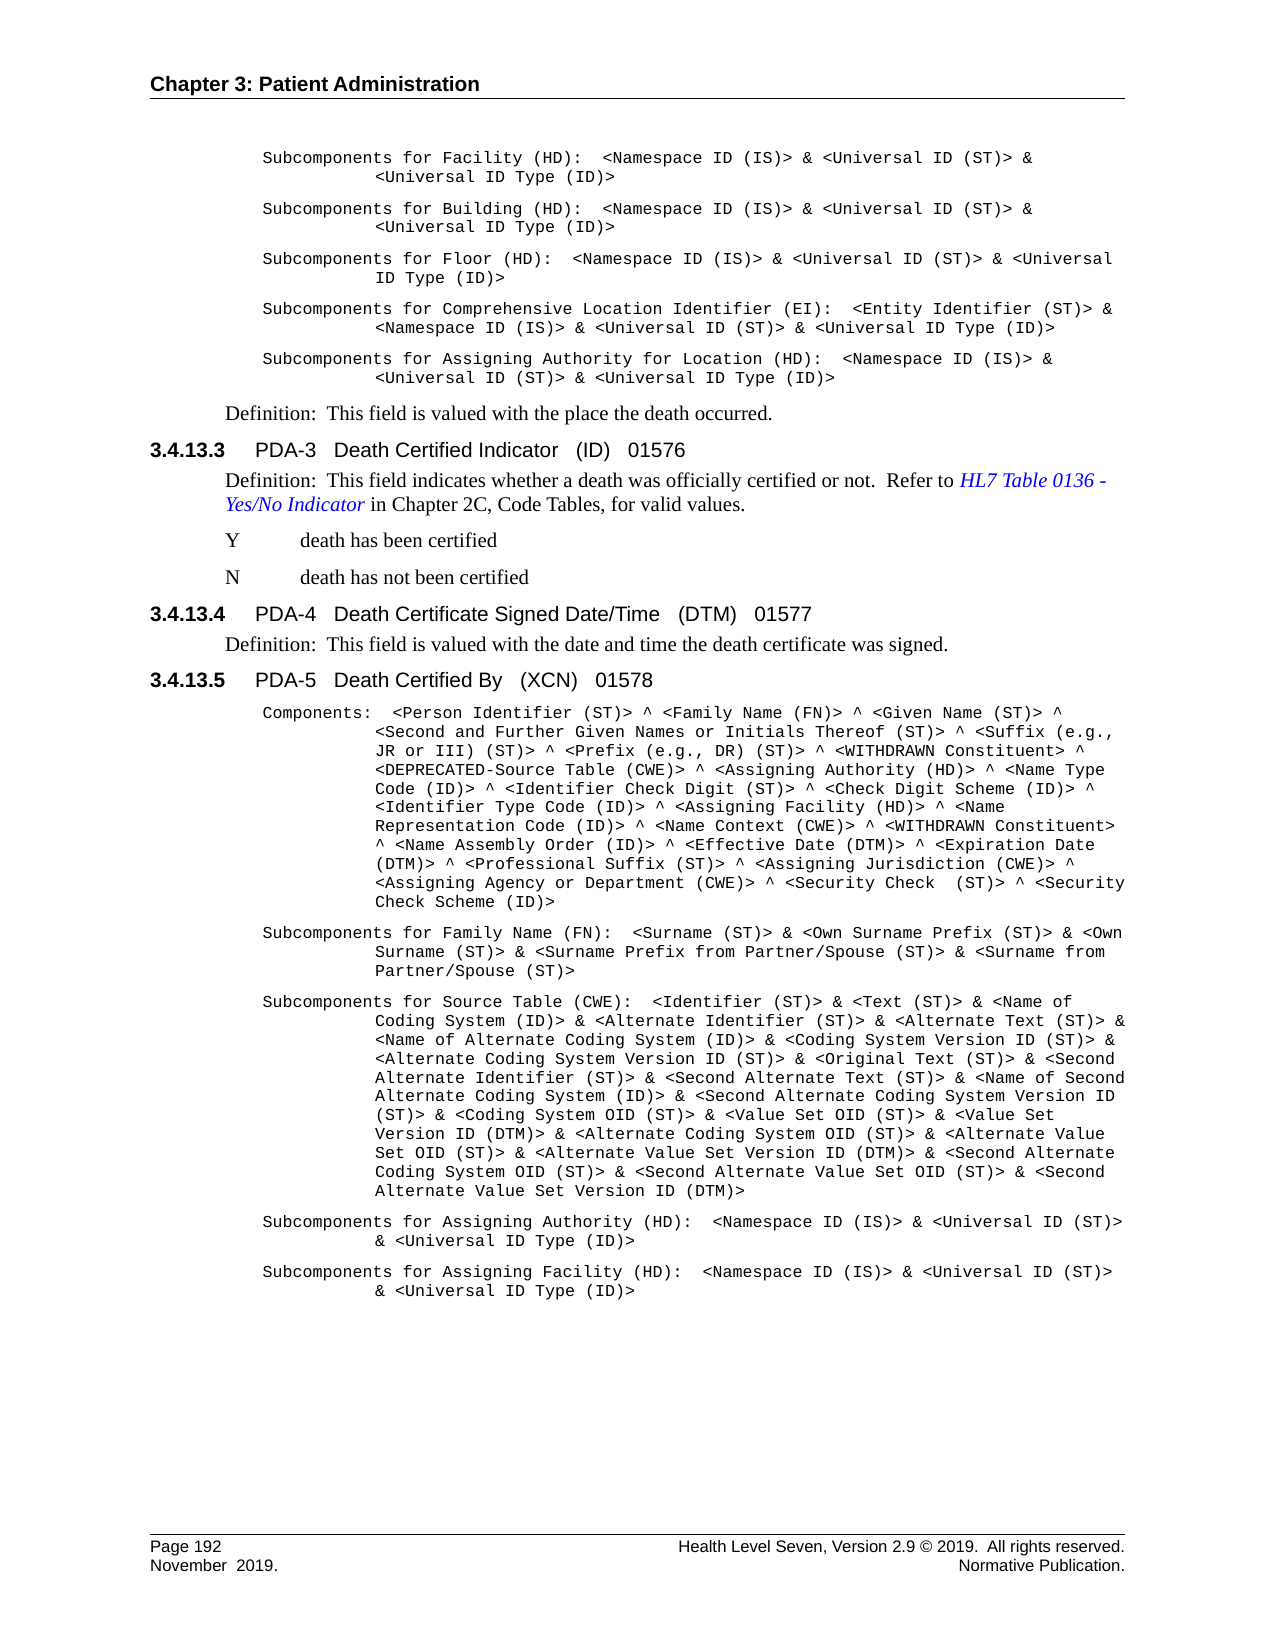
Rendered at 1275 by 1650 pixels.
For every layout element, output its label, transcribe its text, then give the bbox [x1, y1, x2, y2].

text Subcomponents for Source Table (CWE): <Identifier (ST)> & <Text (ST)> & <Name of Coding System (ID)> & <Alternate Identifier (ST)> & <Alternate Text (ST)> & <Name of Alternate Coding System (ID)> & <Coding System Version ID (ST)> & <Alternate Coding System Version ID (ST)> & <Original Text (ST)> & <Second Alternate Identifier (ST)> & <Second Alternate Text (ST)> & <Name of Second Alternate Coding System (ID)> & <Second Alternate Coding System Version ID (ST)> & <Coding System OID (ST)> & <Value Set OID (ST)> & <Value Set Version ID (DTM)> & <Alternate Coding System OID (ST)> & <Alternate Value Set OID (ST)> & <Alternate Value Set Version ID (DTM)> & <Second Alternate Coding System OID (ST)> & <Second Alternate Value Set OID (ST)> & <Second Alternate Value Set Version ID (DTM)> [262, 994, 1125, 1201]
text Subcomponents for Building (HD): <Namespace ID (IS)> & <Universal ID (ST)> & <Universal ID Type (ID)> [262, 200, 1125, 238]
text Subcomponents for Comprehensive Location Identifier (EI): <Entity Identifier (ST)> & <Namespace ID (IS)> & <Universal ID (ST)> & <Universal ID Type (ID)> [262, 301, 1125, 338]
text Subcomponents for Assigning Authority (HD): <Namespace ID (IS)> & <Universal ID (ST)> & <Universal ID Type (ID)> [262, 1214, 1125, 1251]
text Components: <Person Identifier (ST)> ^ <Family Name (FN)> ^ <Given Name (ST)> ^ <Second and Further Given Names or Initials Thereof (ST)> ^ <Suffix (e.g., JR or III) (ST)> ^ <Prefix (e.g., DR) (ST)> ^ <WITHDRAWN Constituent> ^ <DEPRECATED-Source Table (CWE)> ^ <Assigning Authority (HD)> ^ <Name Type Code (ID)> ^ <Identifier Check Digit (ST)> ^ <Check Digit Scheme (ID)> ^ <Identifier Type Code (ID)> ^ <Assigning Facility (HD)> ^ <Name Representation Code (ID)> ^ <Name Context (CWE)> ^ <WITHDRAWN Constituent> ^ <Name Assembly Order (ID)> ^ <Effective Date (DTM)> ^ <Expiration Date (DTM)> ^ <Professional Suffix (ST)> ^ <Assigning Jurisdiction (CWE)> ^ <Assigning Agency or Department (CWE)> ^ <Security Check (ST)> ^ <Security Check Scheme (ID)> [262, 705, 1125, 912]
text Definition: This field is valued with the place the death occurred. [225, 401, 1125, 425]
text Subcomponents for Assigning Facility (HD): <Namespace ID (IS)> & <Universal ID (ST)> & <Universal ID Type (ID)> [262, 1264, 1125, 1302]
subtitle PDA-5 Death Certified By (XCN) 01578 [150, 668, 1125, 692]
text Definition: This field indicates whether a death was officially certified or not. Refer to HL7 Table 0136 - Yes/No Indicator in Chapter 2C, Code Tables, for valid values. [225, 468, 1125, 516]
subtitle PDA-4 Death Certificate Signed Date/Time (DTM) 01577 [150, 602, 1125, 626]
subtitle PDA-3 Death Certified Indicator (ID) 01576 [150, 438, 1125, 462]
text Definition: This field is valued with the date and time the death certificate was signed. [225, 632, 1125, 656]
text Subcomponents for Family Name (FN): <Surname (ST)> & <Own Surname Prefix (ST)> & <Own Surname (ST)> & <Surname Prefix from Partner/Spouse (ST)> & <Surname from Partner/Spouse (ST)> [262, 925, 1125, 981]
text Subcomponents for Assigning Authority for Location (HD): <Namespace ID (IS)> & <Universal ID (ST)> & <Universal ID Type (ID)> [262, 351, 1125, 388]
list Y death has been certified [225, 528, 1125, 552]
text Subcomponents for Floor (HD): <Namespace ID (IS)> & <Universal ID (ST)> & <Universal ID Type (ID)> [262, 250, 1125, 288]
text Subcomponents for Facility (HD): <Namespace ID (IS)> & <Universal ID (ST)> & <Universal ID Type (ID)> [262, 150, 1125, 188]
list N death has not been certified [225, 565, 1125, 589]
